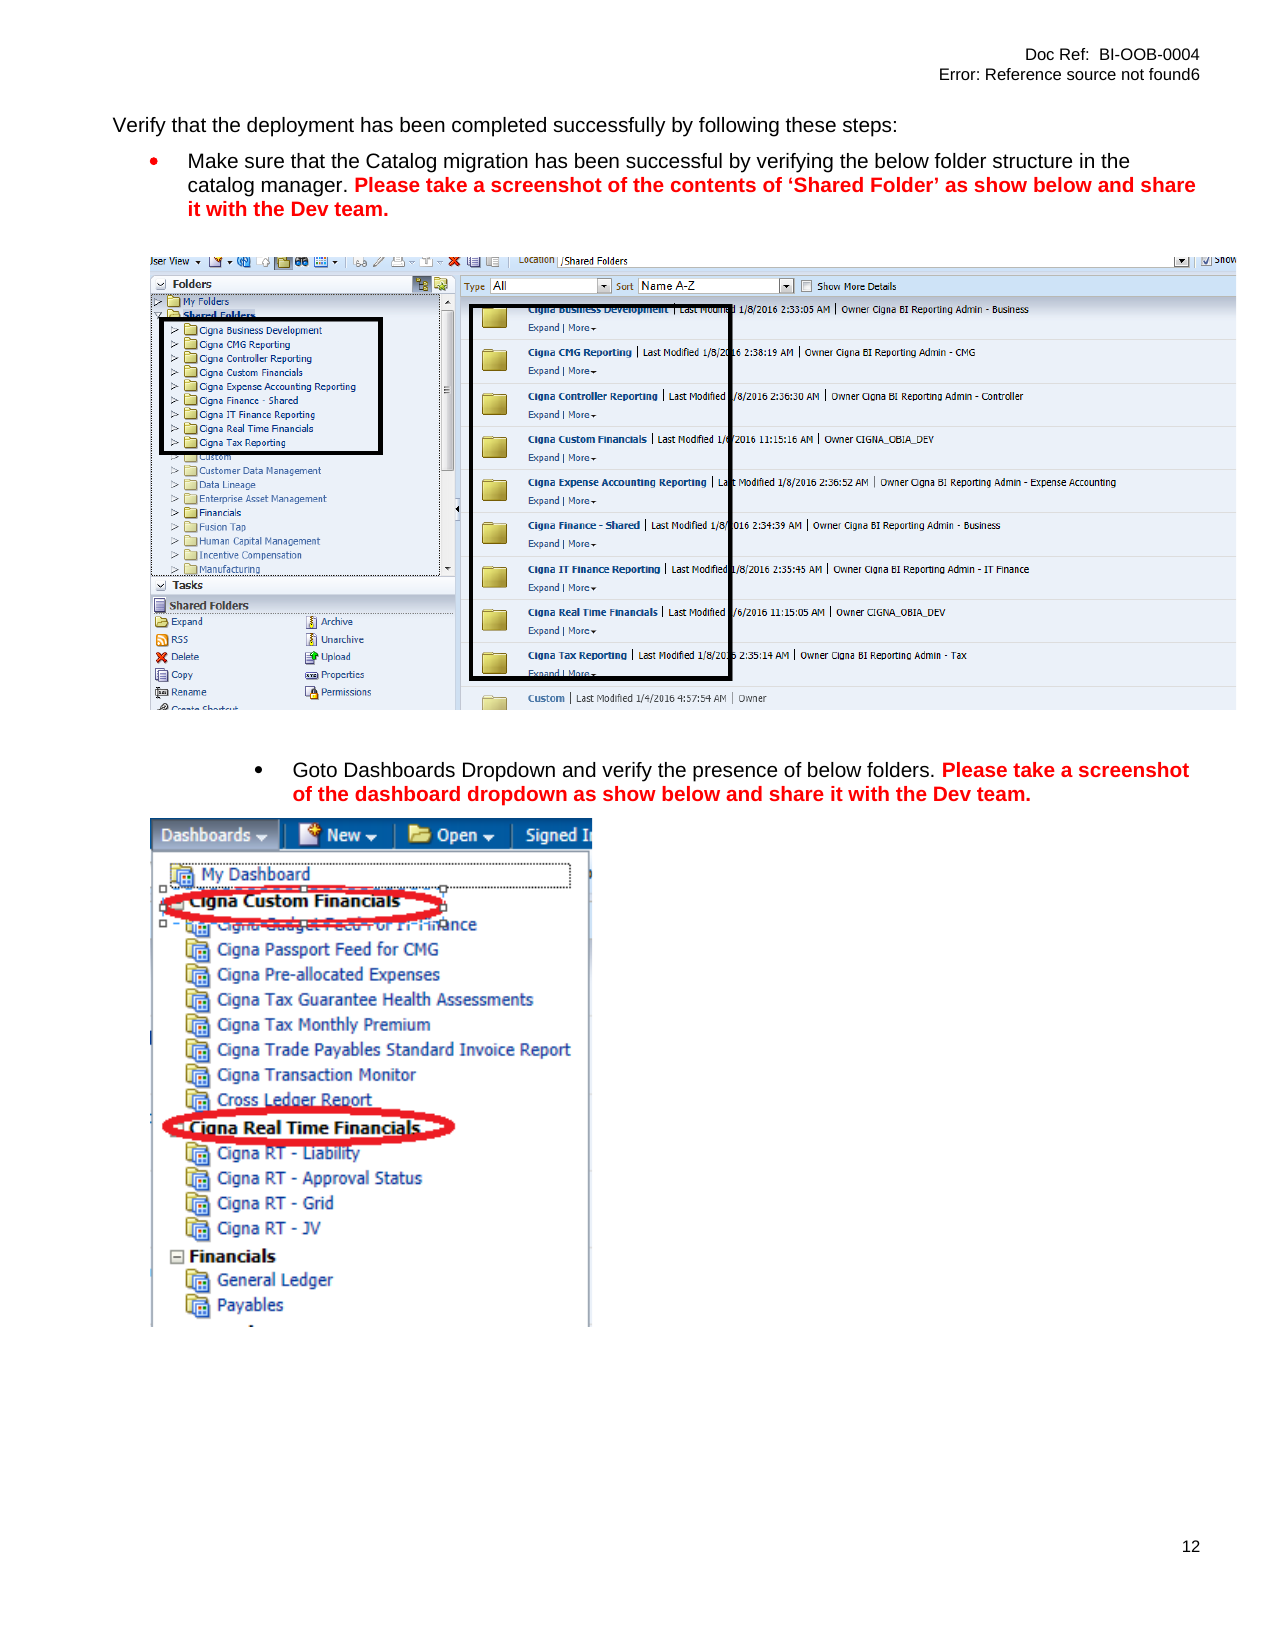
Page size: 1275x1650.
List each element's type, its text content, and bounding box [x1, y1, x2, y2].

list Goto Dashboards Dropdown and verify the presence of below folders. Please take a screenshot of the dashboard dropdown as show below and share it with the Dev team. [255, 758, 1200, 806]
picture [150, 257, 1237, 710]
text Verify that the deployment has been completed successfully by following these steps: [112, 112, 1200, 136]
picture [150, 818, 593, 1327]
list Make sure that the Catalog migration has been successful by verifying the below folder structure in the catalog manager. Please take a screenshot of the contents of ‘Shared Folder’ as show below and share it with the Dev team. [150, 149, 1200, 221]
